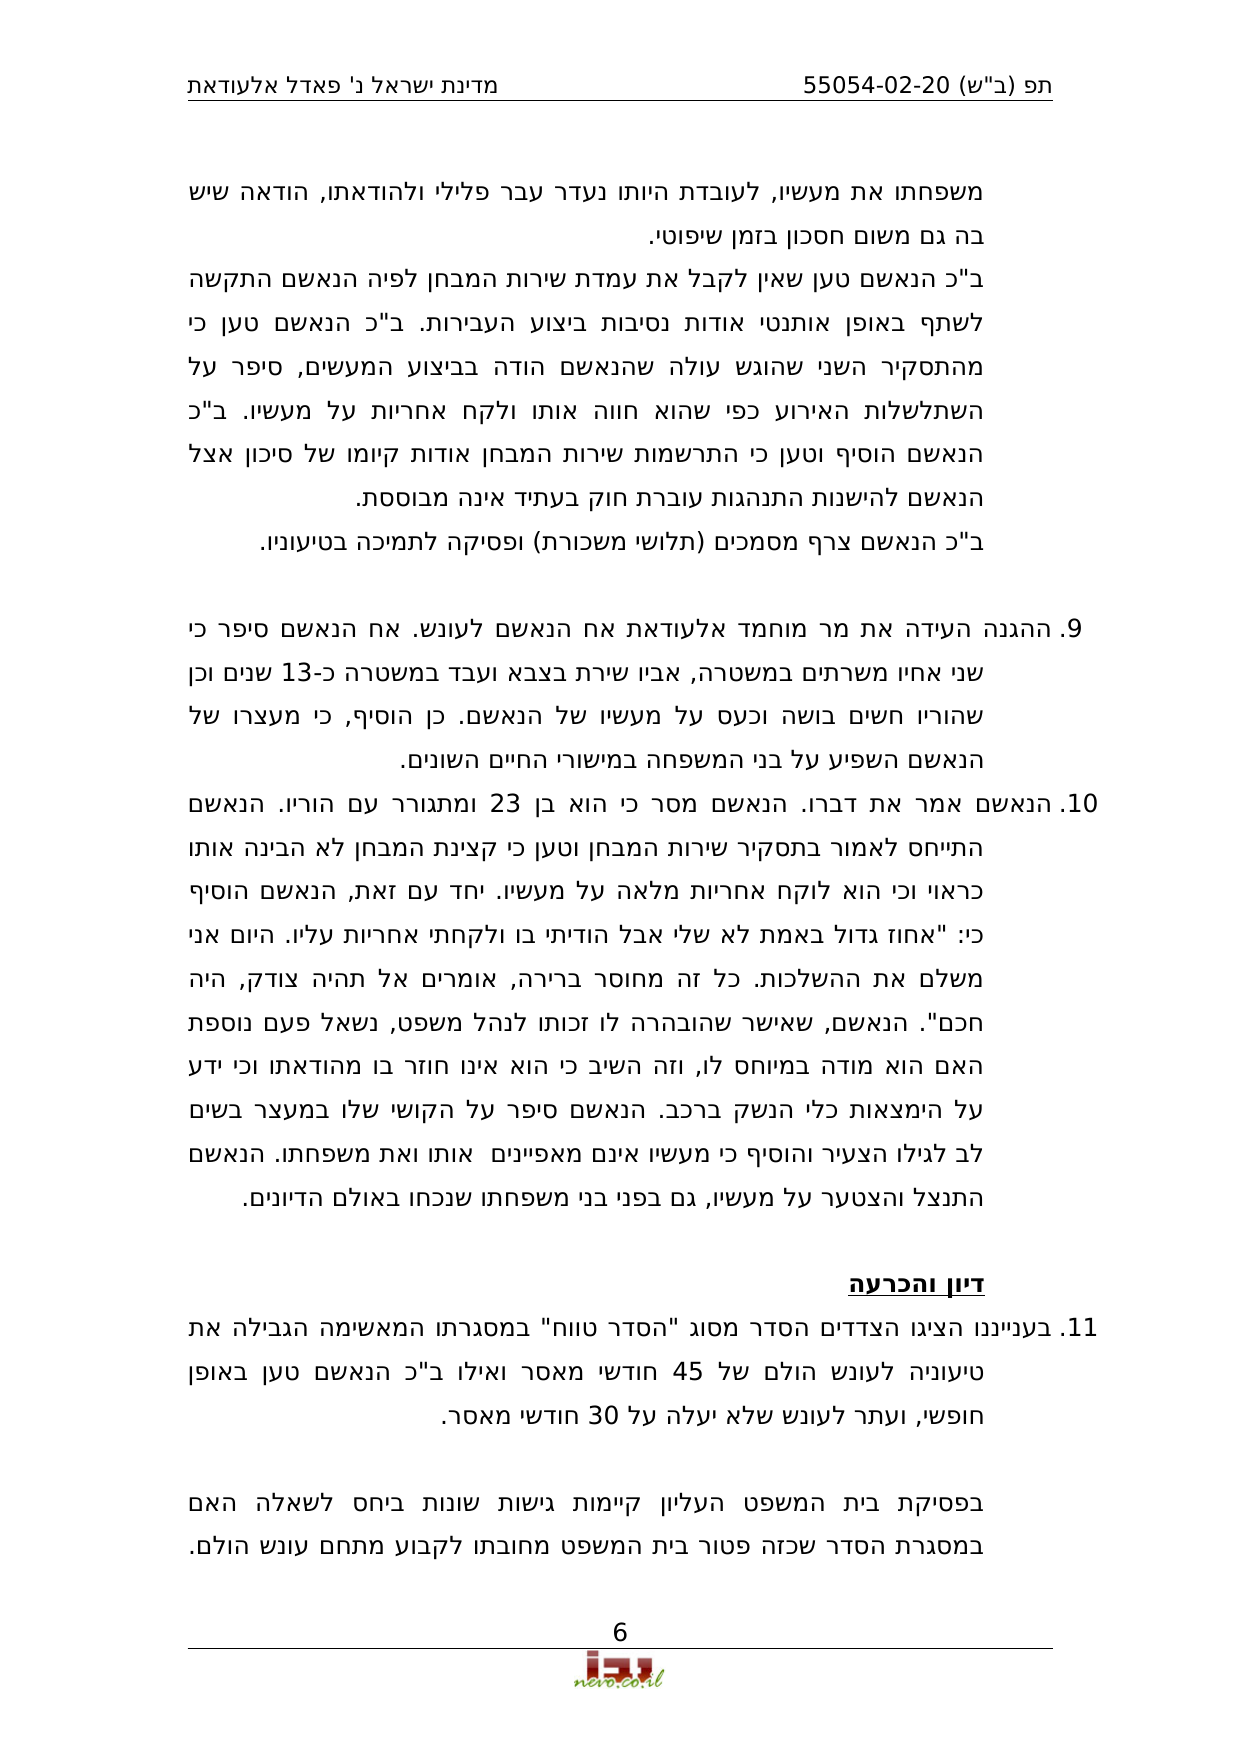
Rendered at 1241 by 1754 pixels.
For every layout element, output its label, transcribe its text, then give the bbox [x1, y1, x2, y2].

text דיון והכרעה [187, 1270, 1059, 1299]
list ההגנה העידה את מר מוחמד אלעודאת אח הנאשם לעונש. אח הנאשם סיפר כי שני אחיו משרתים במשטרה, אביו שירת בצבא ועבד במשטרה כ-13 שנים וכן שהוריו חשים בושה וכעס על מעשיו של הנאשם. כן הוסיף, כי מעצרו של הנאשם השפיע על בני המשפחה במישורי החיים השונים. [187, 614, 1059, 774]
list הנאשם אמר את דברו. הנאשם מסר כי הוא בן 23 ומתגורר עם הוריו. הנאשם התייחס לאמור בתסקיר שירות המבחן וטען כי קצינת המבחן לא הבינה אותו כראוי וכי הוא לוקח אחריות מלאה על מעשיו. יחד עם זאת, הנאשם הוסיף כי: "אחוז גדול באמת לא שלי אבל הודיתי בו ולקחתי אחריות עליו. היום אני משלם את ההשלכות. כל זה מחוסר ברירה, אומרים אל תהיה צודק, היה חכם". הנאשם, שאישר שהובהרה לו זכותו לנהל משפט, נשאל פעם נוספת האם הוא מודה במיוחס לו, וזה השיב כי הוא אינו חוזר בו מהודאתו וכי ידע על הימצאות כלי הנשק ברכב. הנאשם סיפר על הקושי שלו במעצר בשים לב לגילו הצעיר והוסיף כי מעשיו אינם מאפיינים אותו ואת משפחתו. הנאשם התנצל והצטער על מעשיו, גם בפני בני משפחתו שנכחו באולם הדיונים. [187, 789, 1059, 1212]
picture [574, 1650, 666, 1689]
text ב"כ הנאשם צרף מסמכים (תלושי משכורת) ופסיקה לתמיכה בטיעוניו. [187, 527, 985, 556]
text ב"כ הנאשם טען שאין לקבל את עמדת שירות המבחן לפיה הנאשם התקשה לשתף באופן אותנטי אודות נסיבות ביצוע העבירות. ב"כ הנאשם טען כי מהתסקיר השני שהוגש עולה שהנאשם הודה בביצוע המעשים, סיפר על השתלשלות האירוע כפי שהוא חווה אותו ולקח אחריות על מעשיו. ב"כ הנאשם הוסיף וטען כי התרשמות שירות המבחן אודות קיומו של סיכון אצל הנאשם להישנות התנהגות עוברת חוק בעתיד אינה מבוססת. [187, 265, 985, 513]
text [187, 1488, 1059, 1561]
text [187, 177, 985, 250]
list בענייננו הציגו הצדדים הסדר מסוג "הסדר טווח" במסגרתו המאשימה הגבילה את טיעוניה לעונש הולם של 45 חודשי מאסר ואילו ב"כ הנאשם טען באופן חופשי, ועתר לעונש שלא יעלה על 30 חודשי מאסר. [187, 1313, 1059, 1430]
